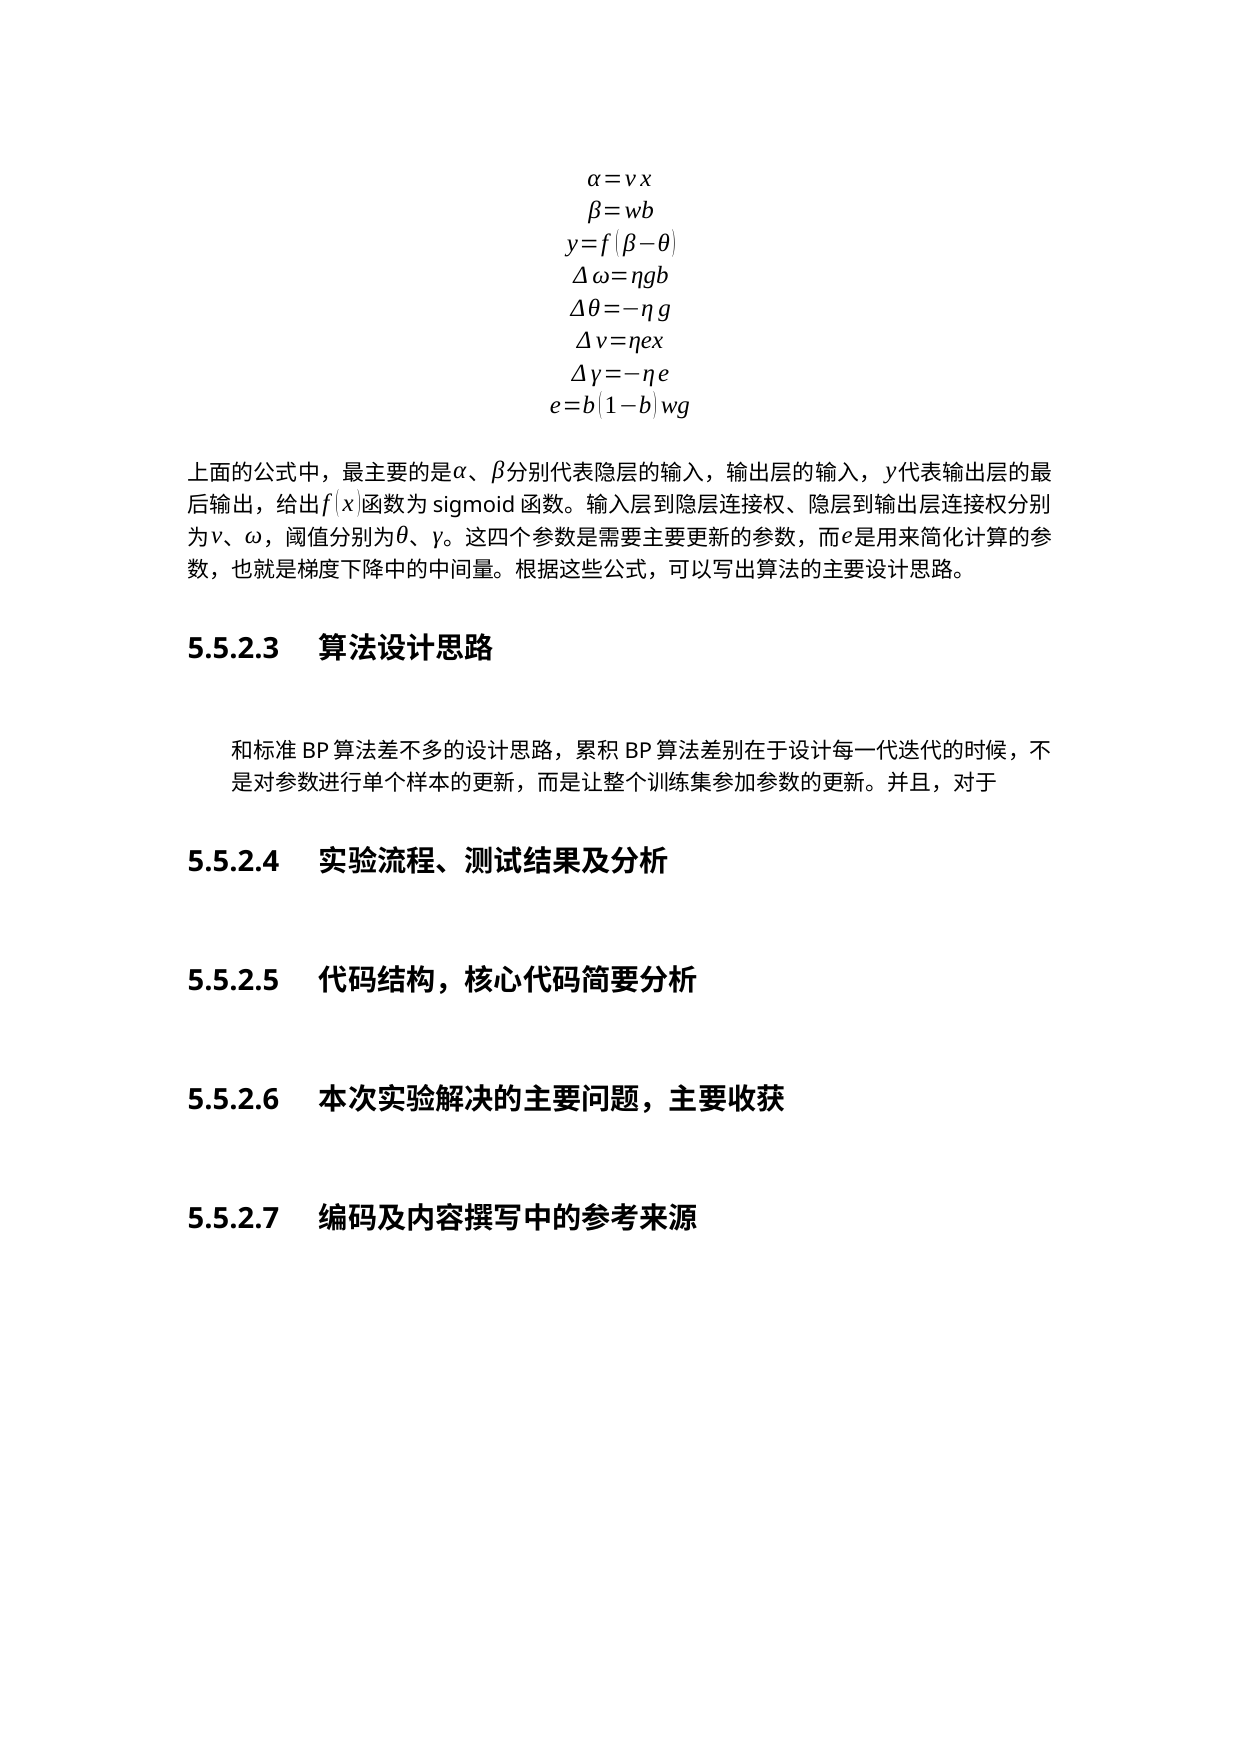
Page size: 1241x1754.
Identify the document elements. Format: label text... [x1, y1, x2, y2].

text 和标准BP算法差不多的设计思路，累积BP算法差别在于设计每一代迭代的时候，不是对参数进行单个样本的更新，而是让整个训练集参加参数的更新。并且，对于 [231, 732, 1053, 797]
subtitle 本次实验解决的主要问题，主要收获 [187, 1064, 1053, 1129]
subtitle 算法设计思路 [187, 614, 1053, 679]
subtitle 编码及内容撰写中的参考来源 [187, 1183, 1053, 1248]
subtitle 实验流程、测试结果及分析 [187, 827, 1053, 892]
text 上面的公式中，最主要的是、分别代表隐层的输入，输出层的输入，代表输出层的最后输出，给出函数为sigmoid函数。输入层到隐层连接权、隐层到输出层连接权分别为、，阈值分别为、。这四个参数是需要主要更新的参数，而是用来简化计算的参数，也就是梯度下降中的中间量。根据这些公式，可以写出算法的主要设计思路。 [187, 454, 1053, 584]
subtitle 代码结构，核心代码简要分析 [187, 946, 1053, 1011]
